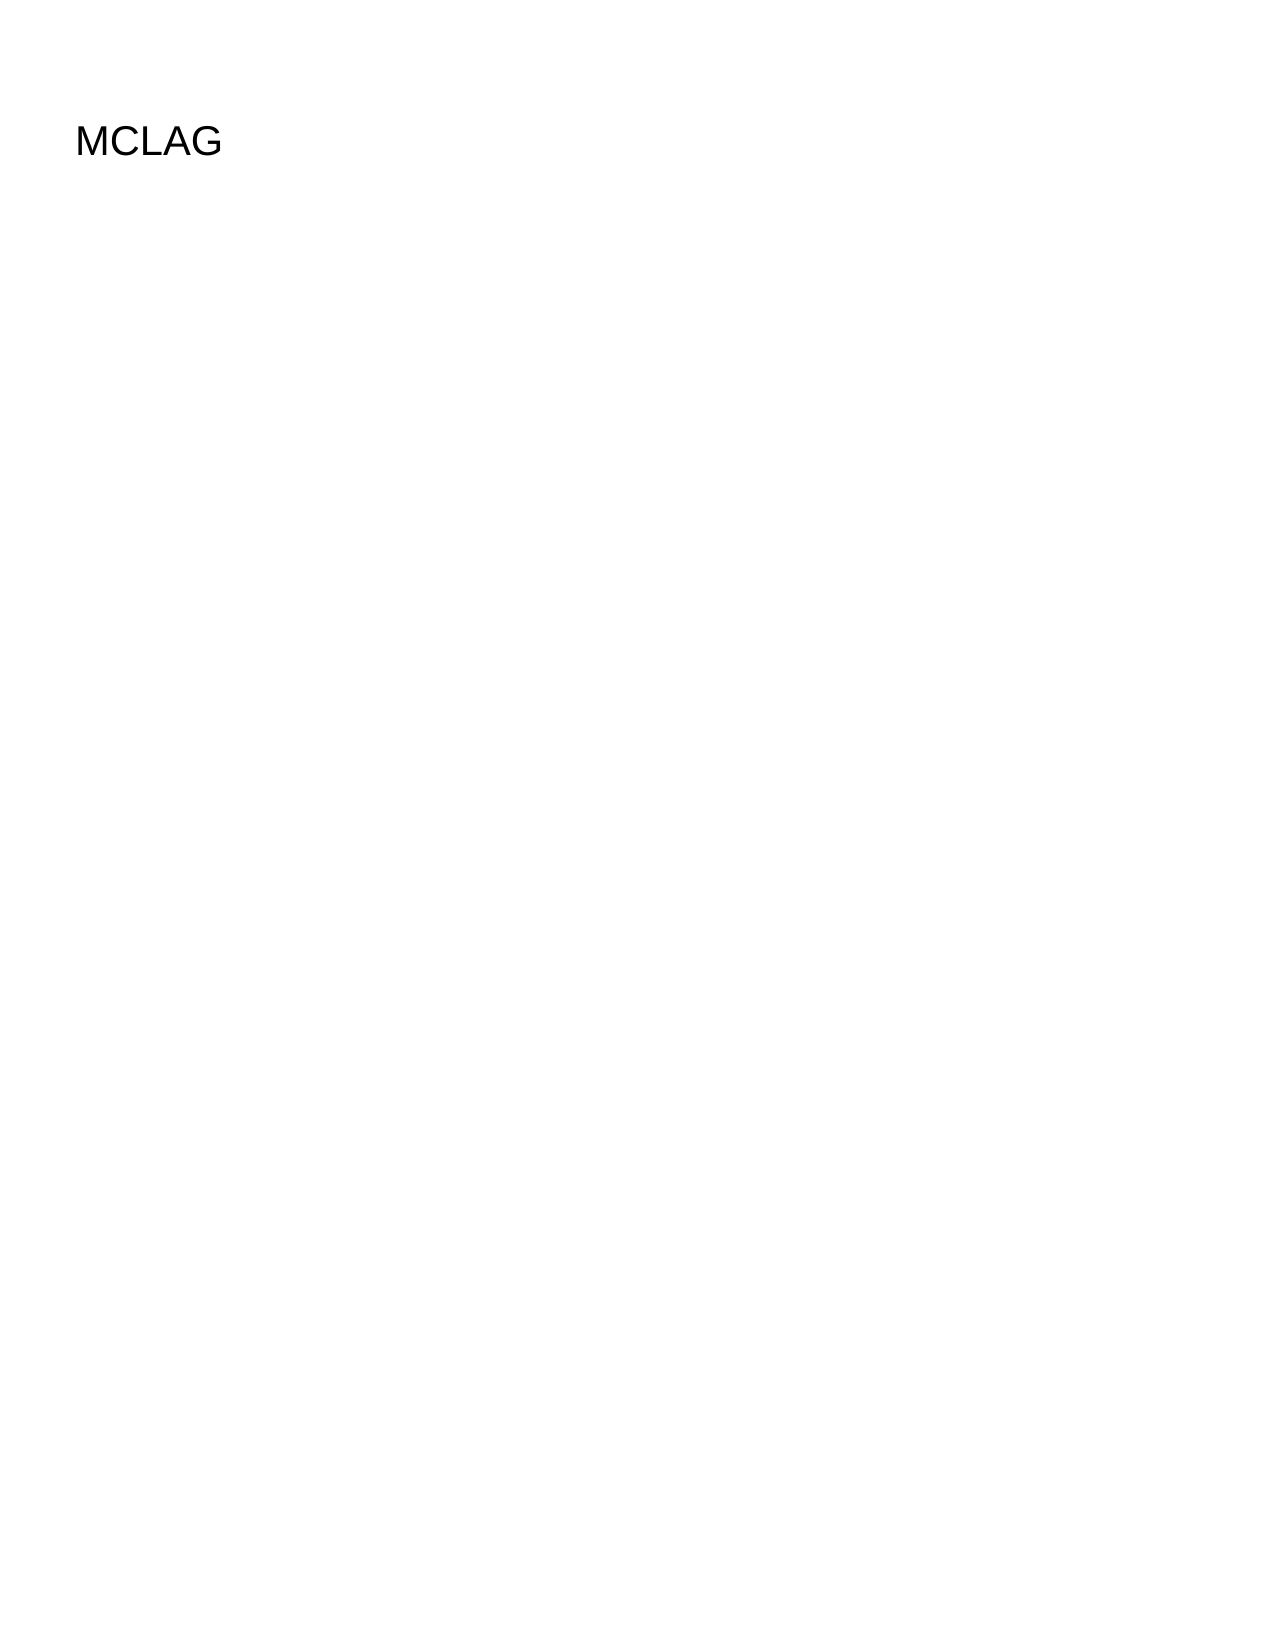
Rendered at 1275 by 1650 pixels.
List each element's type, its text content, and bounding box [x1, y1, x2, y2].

subtitle MCLAG [75, 117, 1200, 164]
